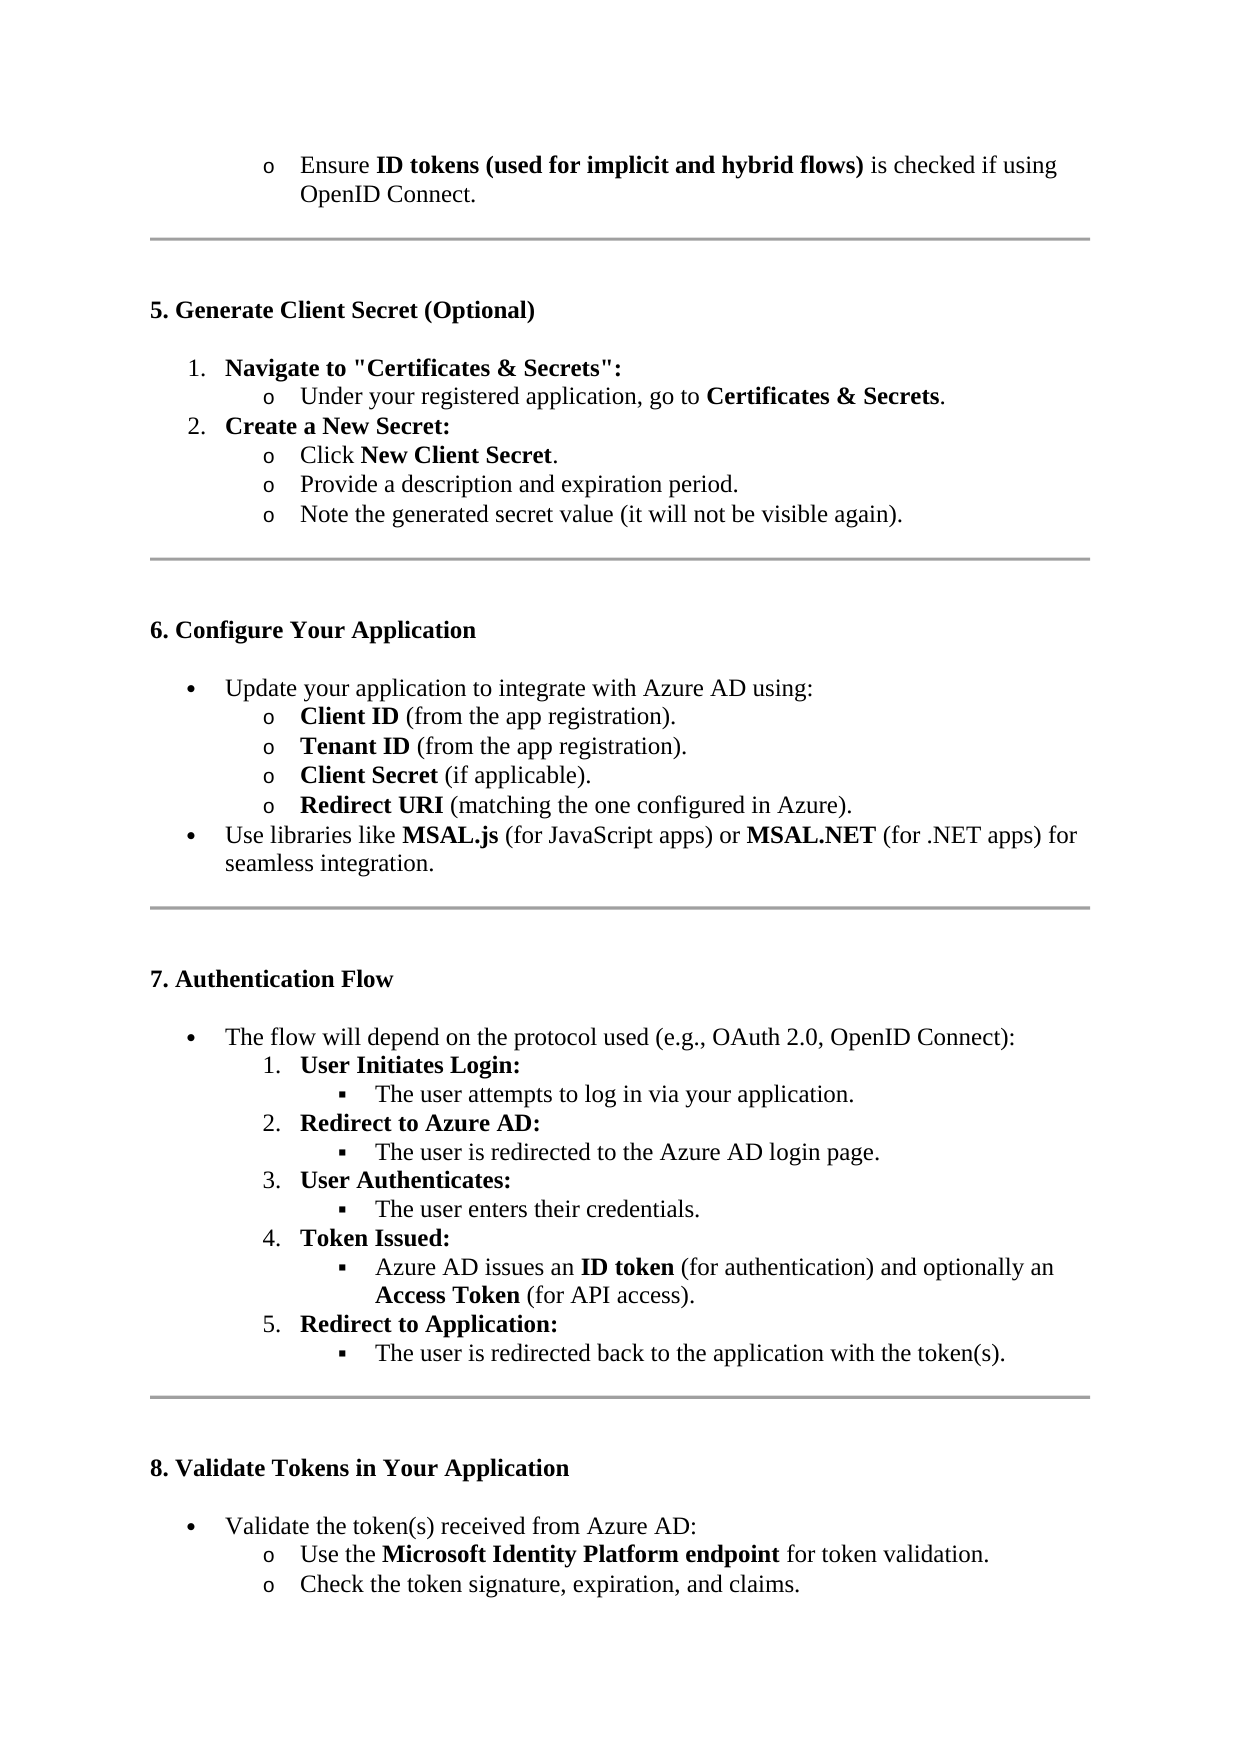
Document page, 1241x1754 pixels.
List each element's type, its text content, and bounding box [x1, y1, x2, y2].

list Create a New Secret: [187, 411, 1090, 440]
list The flow will depend on the protocol used (e.g., OAuth 2.0, OpenID Connect): [187, 1022, 1090, 1050]
list Click New Client Secret. [262, 440, 1090, 469]
list Token Issued: [262, 1223, 1090, 1252]
list The user attempts to log in via your application. [337, 1079, 1090, 1108]
list User Authenticates: [262, 1165, 1090, 1194]
list Validate the token(s) received from Azure AD: [187, 1511, 1090, 1539]
text 6. Configure Your Application [150, 615, 1090, 643]
list Use libraries like MSAL.js (for JavaScript apps) or MSAL.NET (for .NET apps) for seamless integration. [187, 820, 1090, 877]
list Navigate to "Certificates & Secrets": [187, 353, 1090, 381]
list Client ID (from the app registration). [262, 701, 1090, 731]
list Provide a description and expiration period. [262, 469, 1090, 499]
list Redirect URI (matching the one configured in Azure). [262, 790, 1090, 820]
list Note the generated secret value (it will not be visible again). [262, 499, 1090, 528]
list The user enters their credentials. [337, 1194, 1090, 1223]
list Client Secret (if applicable). [262, 761, 1090, 790]
list Tenant ID (from the app registration). [262, 731, 1090, 761]
list Under your registered application, go to Certificates & Secrets. [262, 381, 1090, 411]
text 5. Generate Client Secret (Optional) [150, 295, 1090, 323]
list Ensure ID tokens (used for implicit and hybrid flows) is checked if using OpenID Connect. [262, 150, 1090, 208]
text 8. Validate Tokens in Your Application [150, 1453, 1090, 1482]
list Check the token signature, expiration, and claims. [262, 1569, 1090, 1599]
list The user is redirected to the Azure AD login page. [337, 1137, 1090, 1165]
text 7. Authentication Flow [150, 964, 1090, 992]
list Update your application to integrate with Azure AD using: [187, 673, 1090, 701]
list The user is redirected back to the application with the token(s). [337, 1338, 1090, 1367]
list Azure AD issues an ID token (for authentication) and optionally an Access Token (for API access). [337, 1252, 1090, 1309]
list User Initiates Login: [262, 1050, 1090, 1079]
list Use the Microsoft Identity Platform endpoint for token validation. [262, 1539, 1090, 1569]
list Redirect to Application: [262, 1309, 1090, 1338]
list Redirect to Azure AD: [262, 1108, 1090, 1137]
